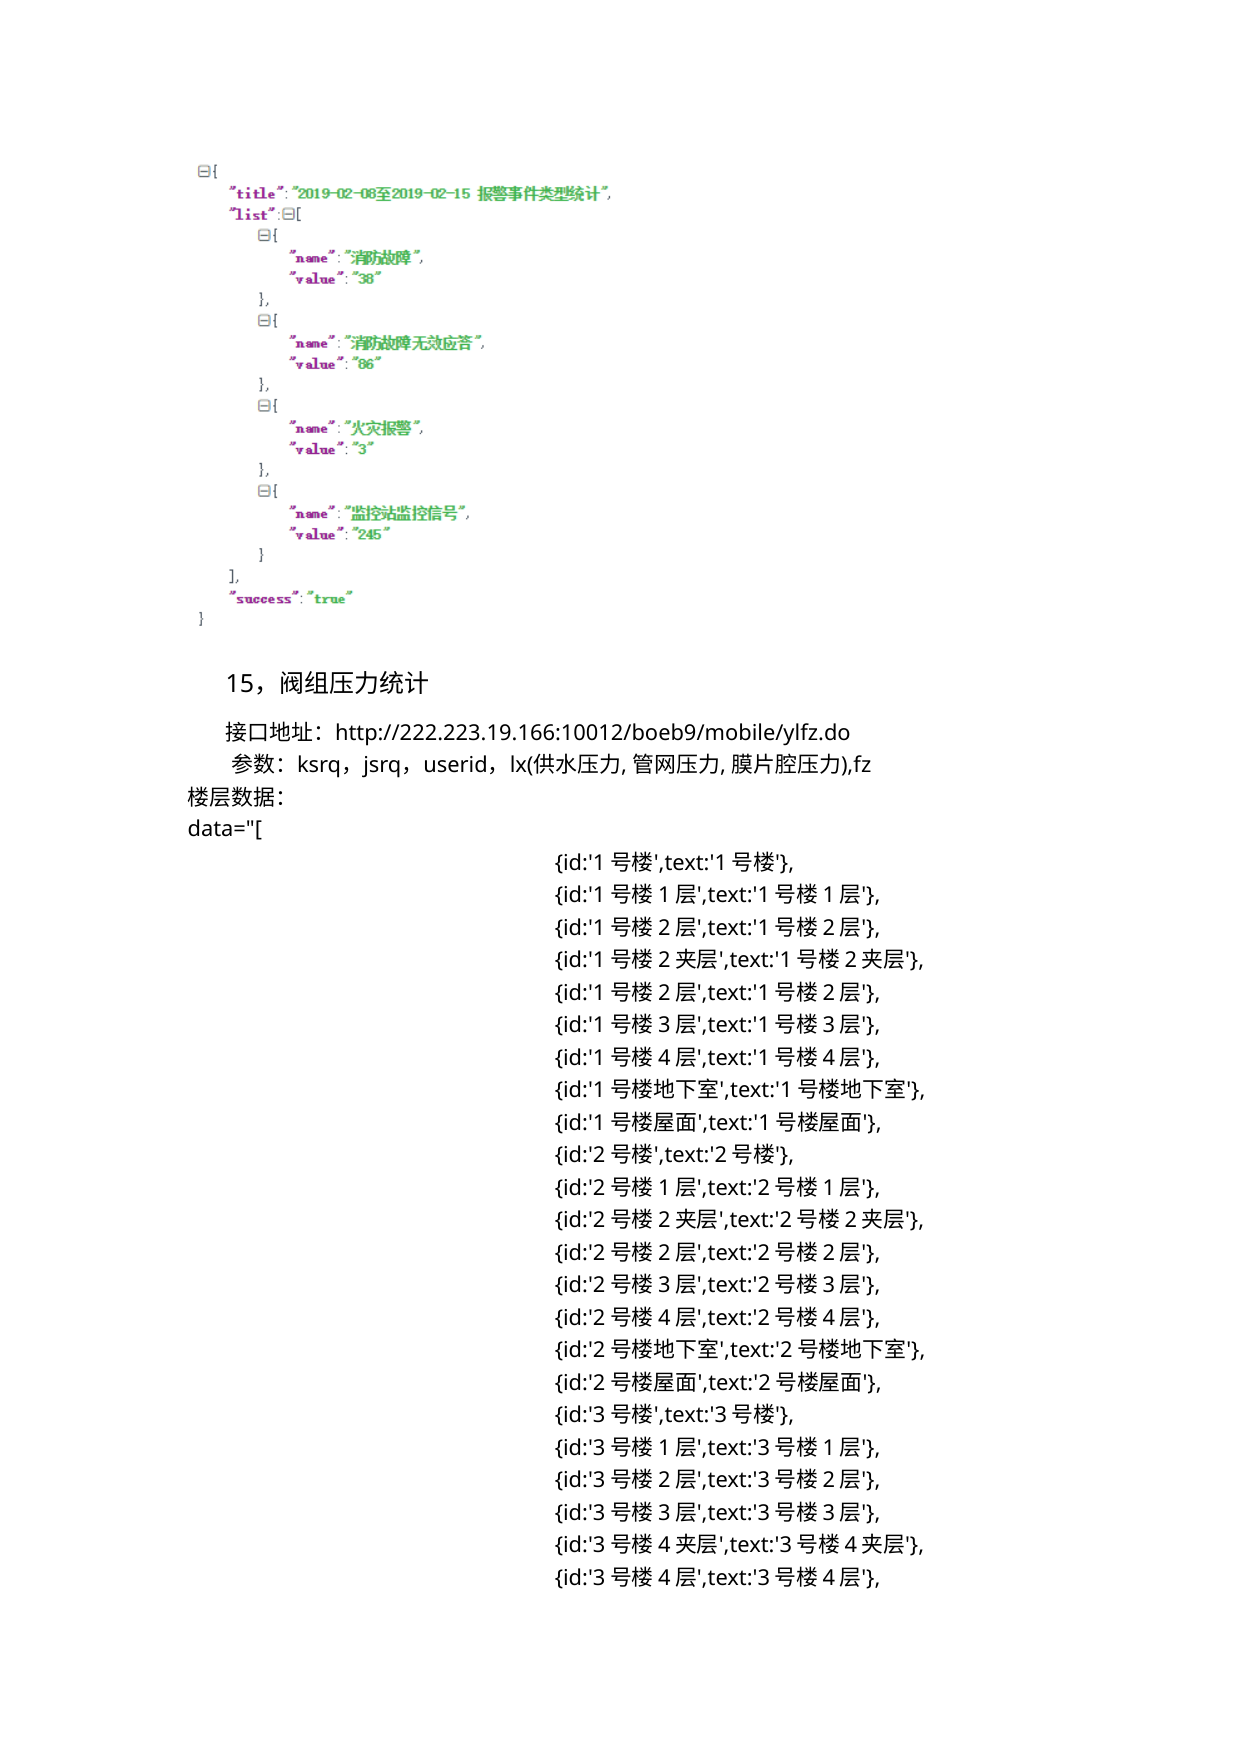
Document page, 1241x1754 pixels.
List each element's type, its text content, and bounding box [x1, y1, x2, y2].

text {id:'3号楼4夹层',text:'3号楼4夹层'}, [187, 1527, 1053, 1559]
list 参数：ksrq，jsrq，userid，lx(供水压力, 管网压力, 膜片腔压力),fz [187, 747, 1053, 779]
text {id:'2号楼3层',text:'2号楼3层'}, [187, 1267, 1053, 1299]
text {id:'2号楼2层',text:'2号楼2层'}, [187, 1234, 1053, 1267]
text {id:'1号楼地下室',text:'1号楼地下室'}, [187, 1072, 1053, 1104]
text {id:'2号楼4层',text:'2号楼4层'}, [187, 1299, 1053, 1332]
text {id:'2号楼屋面',text:'2号楼屋面'}, [187, 1364, 1053, 1397]
text {id:'1号楼2夹层',text:'1号楼2夹层'}, [187, 942, 1053, 974]
text {id:'1号楼2层',text:'1号楼2层'}, [187, 974, 1053, 1007]
text {id:'3号楼1层',text:'3号楼1层'}, [187, 1429, 1053, 1462]
text {id:'1号楼3层',text:'1号楼3层'}, [187, 1007, 1053, 1039]
text {id:'2号楼2夹层',text:'2号楼2夹层'}, [187, 1202, 1053, 1234]
list 15，阀组压力统计 [225, 649, 1053, 714]
picture [187, 162, 664, 646]
text {id:'3号楼',text:'3号楼'}, [187, 1397, 1053, 1429]
text {id:'1号楼2层',text:'1号楼2层'}, [187, 909, 1053, 942]
text 楼层数据： [187, 779, 1053, 812]
text {id:'2号楼',text:'2号楼'}, [187, 1137, 1053, 1169]
text {id:'2号楼1层',text:'2号楼1层'}, [187, 1169, 1053, 1202]
text {id:'1号楼4层',text:'1号楼4层'}, [187, 1039, 1053, 1072]
list 接口地址：http://222.223.19.166:10012/boeb9/mobile/ylfz.do [225, 714, 1053, 747]
text {id:'3号楼4层',text:'3号楼4层'}, [187, 1559, 1053, 1592]
text {id:'1号楼屋面',text:'1号楼屋面'}, [187, 1104, 1053, 1137]
text {id:'3号楼2层',text:'3号楼2层'}, [187, 1462, 1053, 1494]
text data="[ [187, 812, 1053, 844]
text {id:'1号楼1层',text:'1号楼1层'}, [187, 877, 1053, 909]
text {id:'1号楼',text:'1号楼'}, [187, 844, 1053, 877]
text {id:'3号楼3层',text:'3号楼3层'}, [187, 1494, 1053, 1527]
text {id:'2号楼地下室',text:'2号楼地下室'}, [187, 1332, 1053, 1364]
